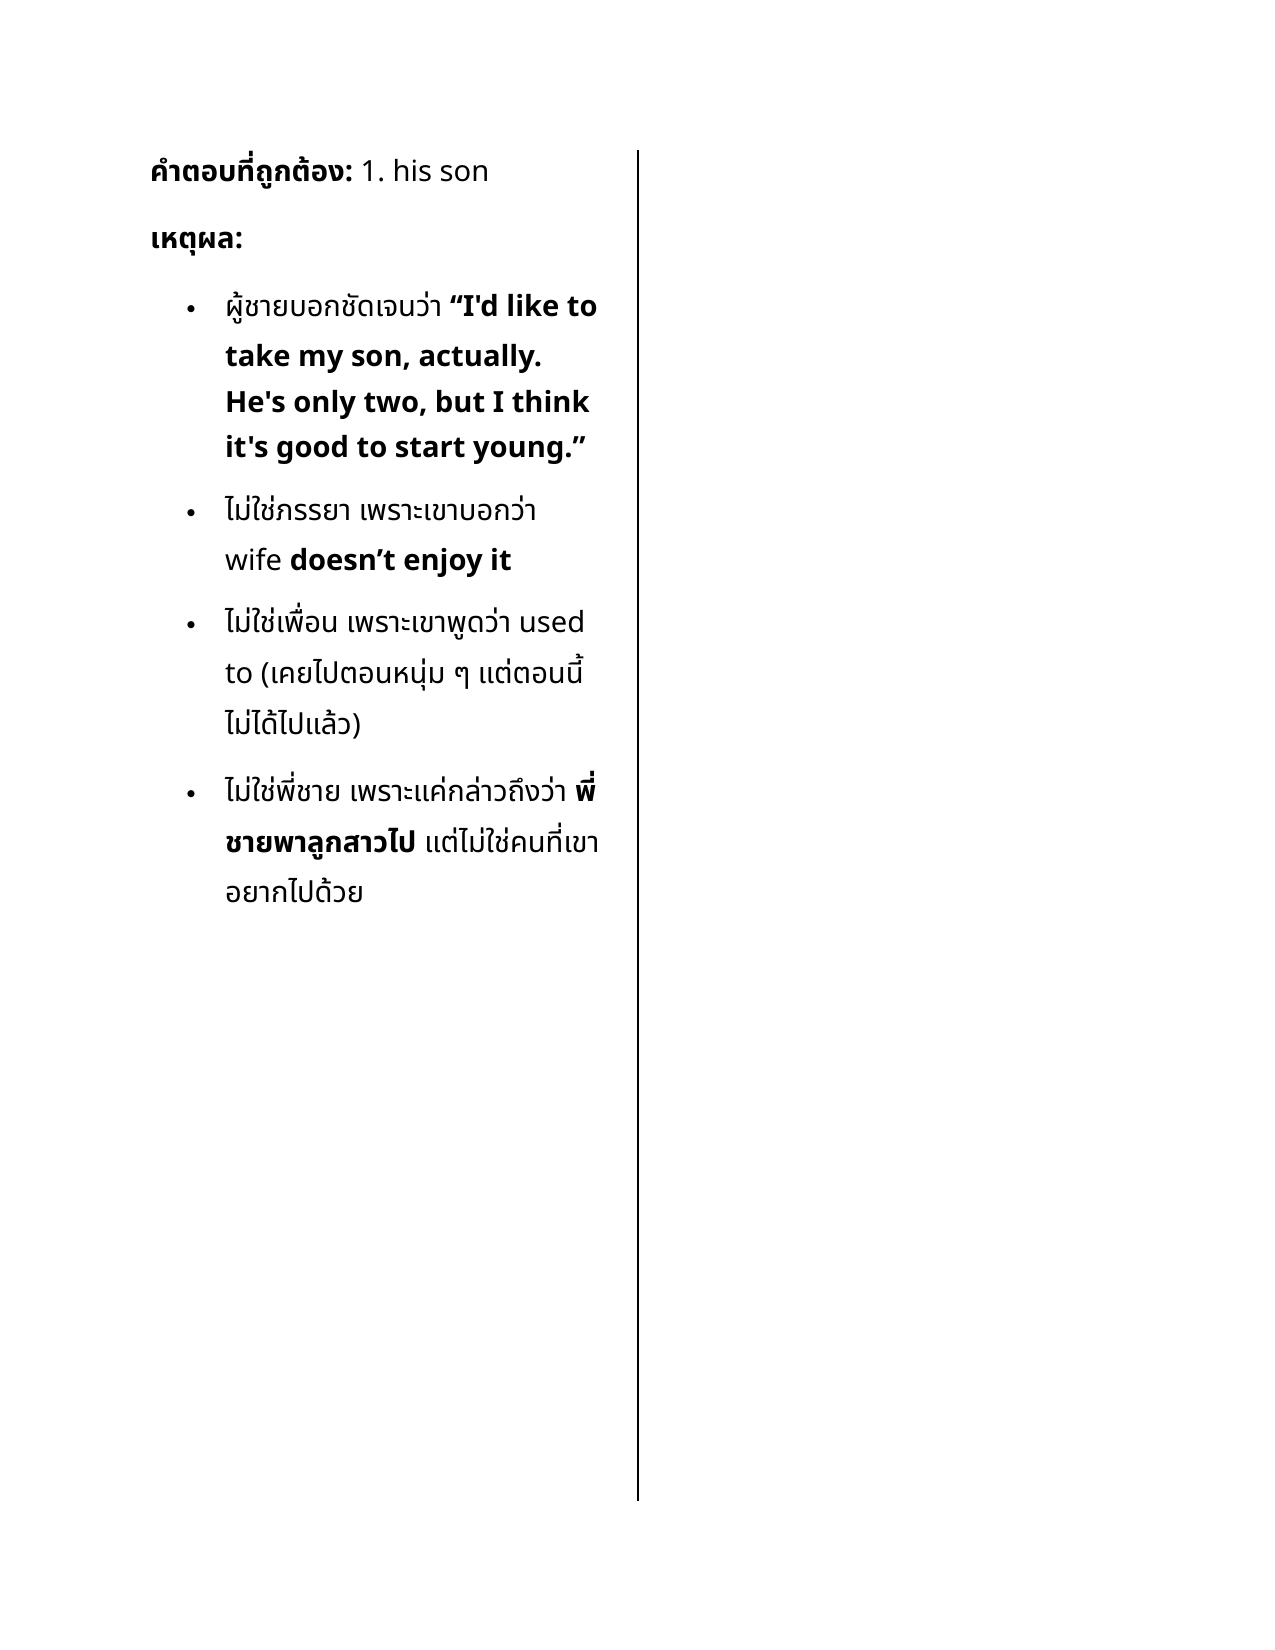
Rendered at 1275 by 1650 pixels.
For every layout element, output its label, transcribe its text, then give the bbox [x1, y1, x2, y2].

list ผู้ชายบอกชัดเจนว่า “I'd like to take my son, actually. He's only two, but I think it's good to start young.” [187, 285, 600, 466]
text เหตุผล: [150, 217, 600, 262]
list ไม่ใช่ภรรยา เพราะเขาบอกว่า wife doesn’t enjoy it [187, 489, 600, 579]
text คำตอบที่ถูกต้อง: 1. his son [150, 150, 600, 194]
list ไม่ใช่เพื่อน เพราะเขาพูดว่า used to (เคยไปตอนหนุ่ม ๆ แต่ตอนนี้ไม่ได้ไปแล้ว) [187, 601, 600, 747]
list ไม่ใช่พี่ชาย เพราะแค่กล่าวถึงว่า พี่ชายพาลูกสาวไป แต่ไม่ใช่คนที่เขาอยากไปด้วย [187, 770, 600, 916]
